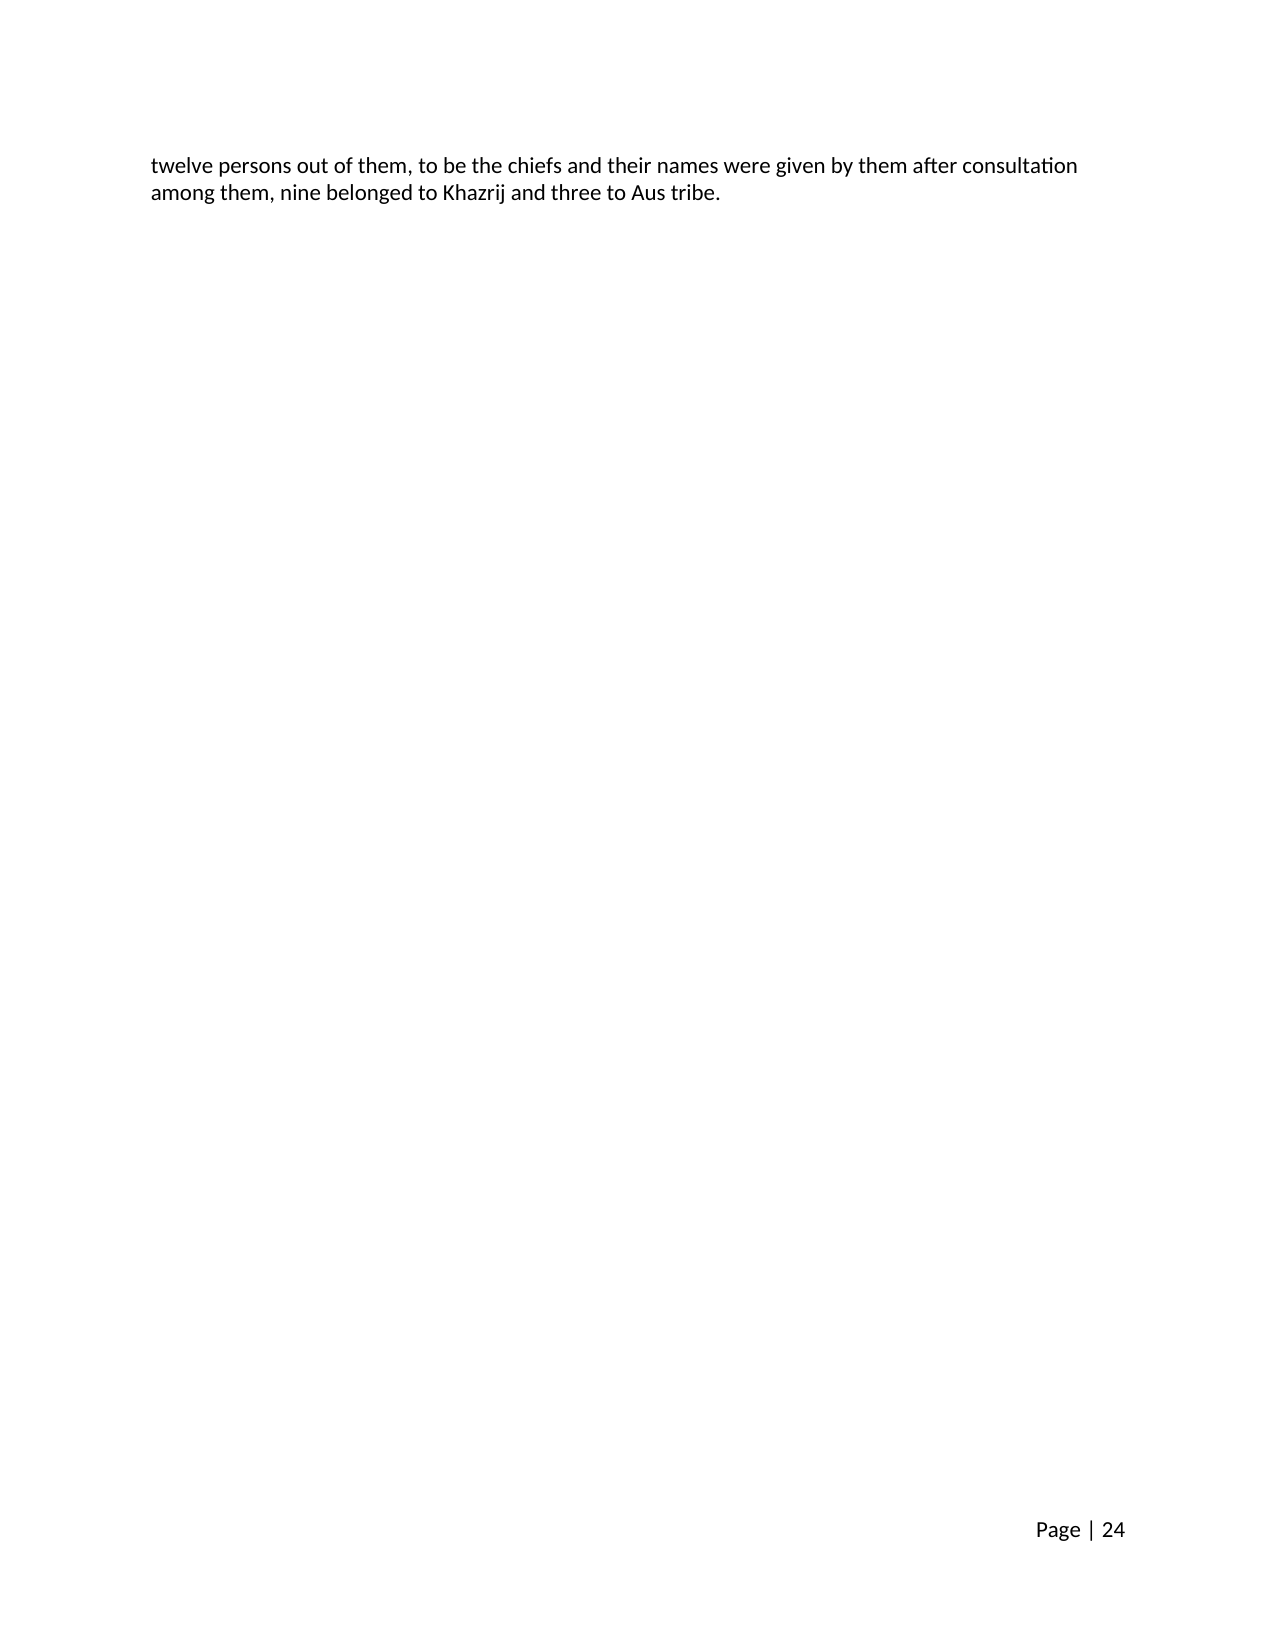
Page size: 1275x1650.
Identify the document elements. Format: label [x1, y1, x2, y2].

text [151, 152, 1123, 206]
